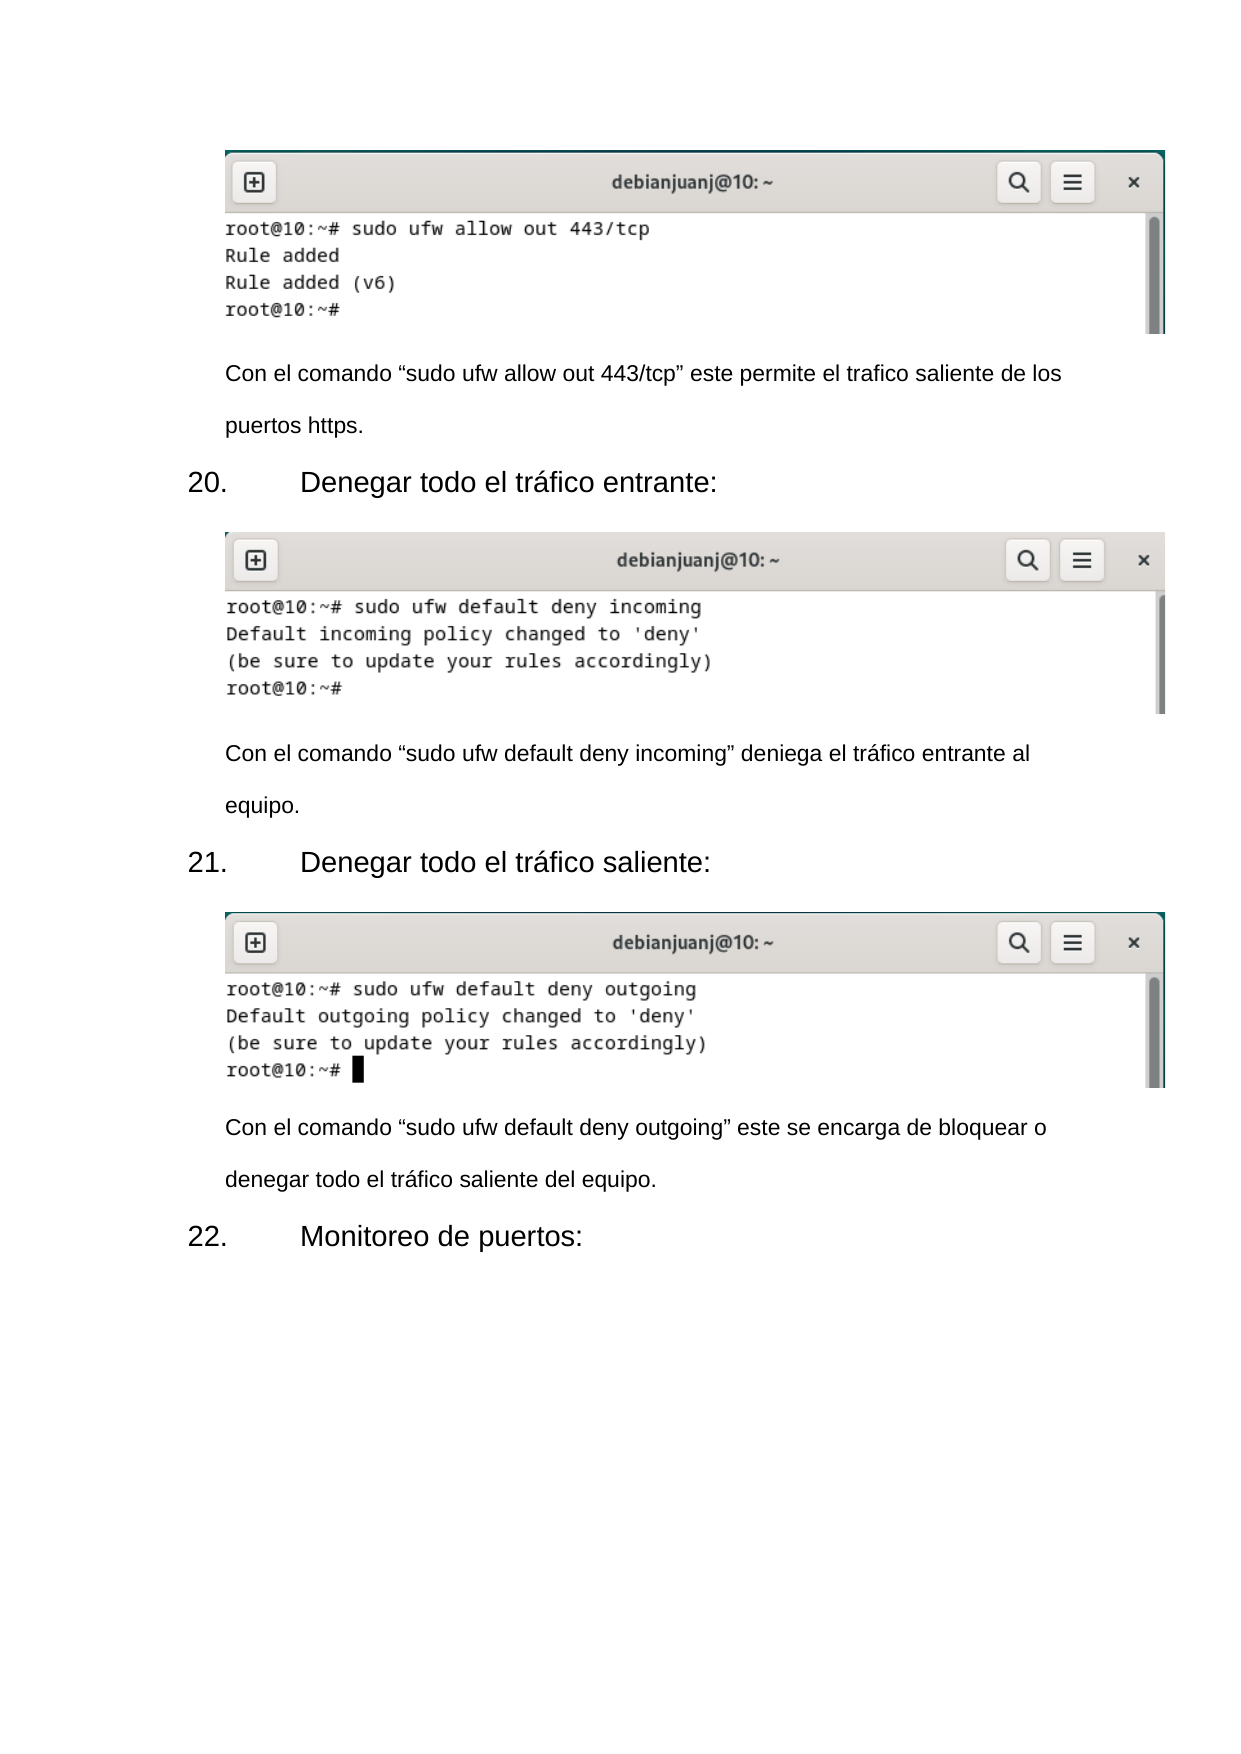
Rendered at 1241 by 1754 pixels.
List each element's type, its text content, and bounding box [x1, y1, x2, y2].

text Con el comando “sudo ufw allow out 443/tcp” este permite el trafico saliente de los puertos https. [225, 360, 1090, 439]
list Denegar todo el tráfico saliente: [187, 845, 1090, 879]
list Monitoreo de puertos: [187, 1219, 1090, 1253]
text Con el comando “sudo ufw default deny outgoing” este se encarga de bloquear o denegar todo el tráfico saliente del equipo. [225, 1088, 1090, 1193]
list Denegar todo el tráfico entrante: [187, 465, 1090, 499]
picture [225, 912, 1166, 1088]
picture [225, 150, 1166, 334]
text Con el comando “sudo ufw default deny incoming” deniega el tráfico entrante al equipo. [225, 714, 1090, 819]
picture [225, 532, 1166, 714]
